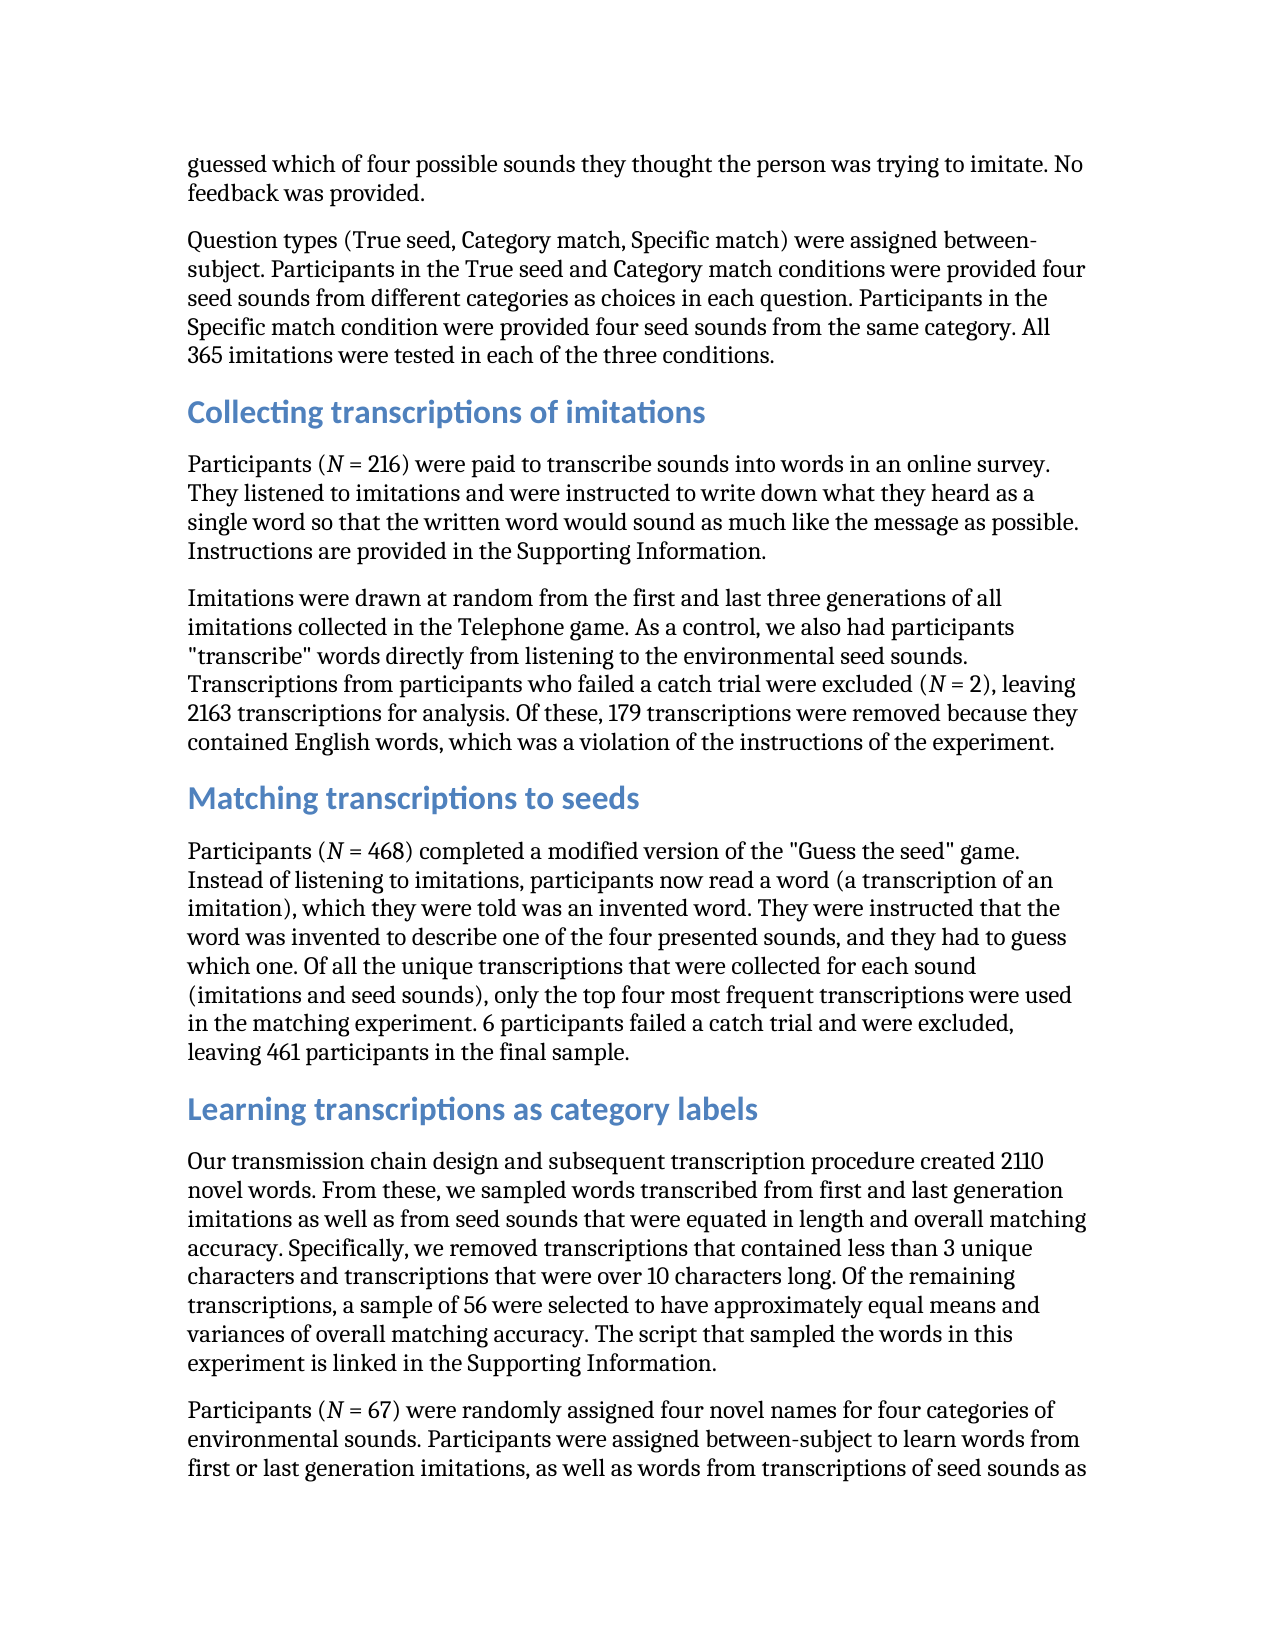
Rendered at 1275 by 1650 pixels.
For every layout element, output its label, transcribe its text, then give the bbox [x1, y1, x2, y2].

text Question types (True seed, Category match, Specific match) were assigned between-subject. Participants in the True seed and Category match conditions were provided four seed sounds from different categories as choices in each question. Participants in the Specific match condition were provided four seed sounds from the same category. All 365 imitations were tested in each of the three conditions. [187, 226, 1087, 370]
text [187, 1396, 1087, 1482]
text Participants (N = 468) completed a modified version of the "Guess the seed" game. Instead of listening to imitations, participants now read a word (a transcription of an imitation), which they were told was an invented word. They were instructed that the word was invented to describe one of the four presented sounds, and they had to guess which one. Of all the unique transcriptions that were collected for each sound (imitations and seed sounds), only the top four most frequent transcriptions were used in the matching experiment. 6 participants failed a catch trial and were excluded, leaving 461 participants in the final sample. [187, 837, 1087, 1067]
subtitle Collecting transcriptions of imitations [187, 391, 1087, 432]
text Imitations were drawn at random from the first and last three generations of all imitations collected in the Telephone game. As a control, we also had participants "transcribe" words directly from listening to the environmental seed sounds. Transcriptions from participants who failed a catch trial were excluded (N = 2), leaving 2163 transcriptions for analysis. Of these, 179 transcriptions were removed because they contained English words, which was a violation of the instructions of the experiment. [187, 584, 1087, 757]
text Participants (N = 216) were paid to transcribe sounds into words in an online survey. They listened to imitations and were instructed to write down what they heard as a single word so that the written word would sound as much like the message as possible. Instructions are provided in the Supporting Information. [187, 450, 1087, 565]
text Our transmission chain design and subsequent transcription procedure created 2110 novel words. From these, we sampled words transcribed from first and last generation imitations as well as from seed sounds that were equated in length and overall matching accuracy. Specifically, we removed transcriptions that contained less than 3 unique characters and transcriptions that were over 10 characters long. Of the remaining transcriptions, a sample of 56 were selected to have approximately equal means and variances of overall matching accuracy. The script that sampled the words in this experiment is linked in the Supporting Information. [187, 1147, 1087, 1377]
subtitle Learning transcriptions as category labels [187, 1088, 1087, 1128]
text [187, 150, 1087, 207]
subtitle Matching transcriptions to seeds [187, 777, 1087, 818]
